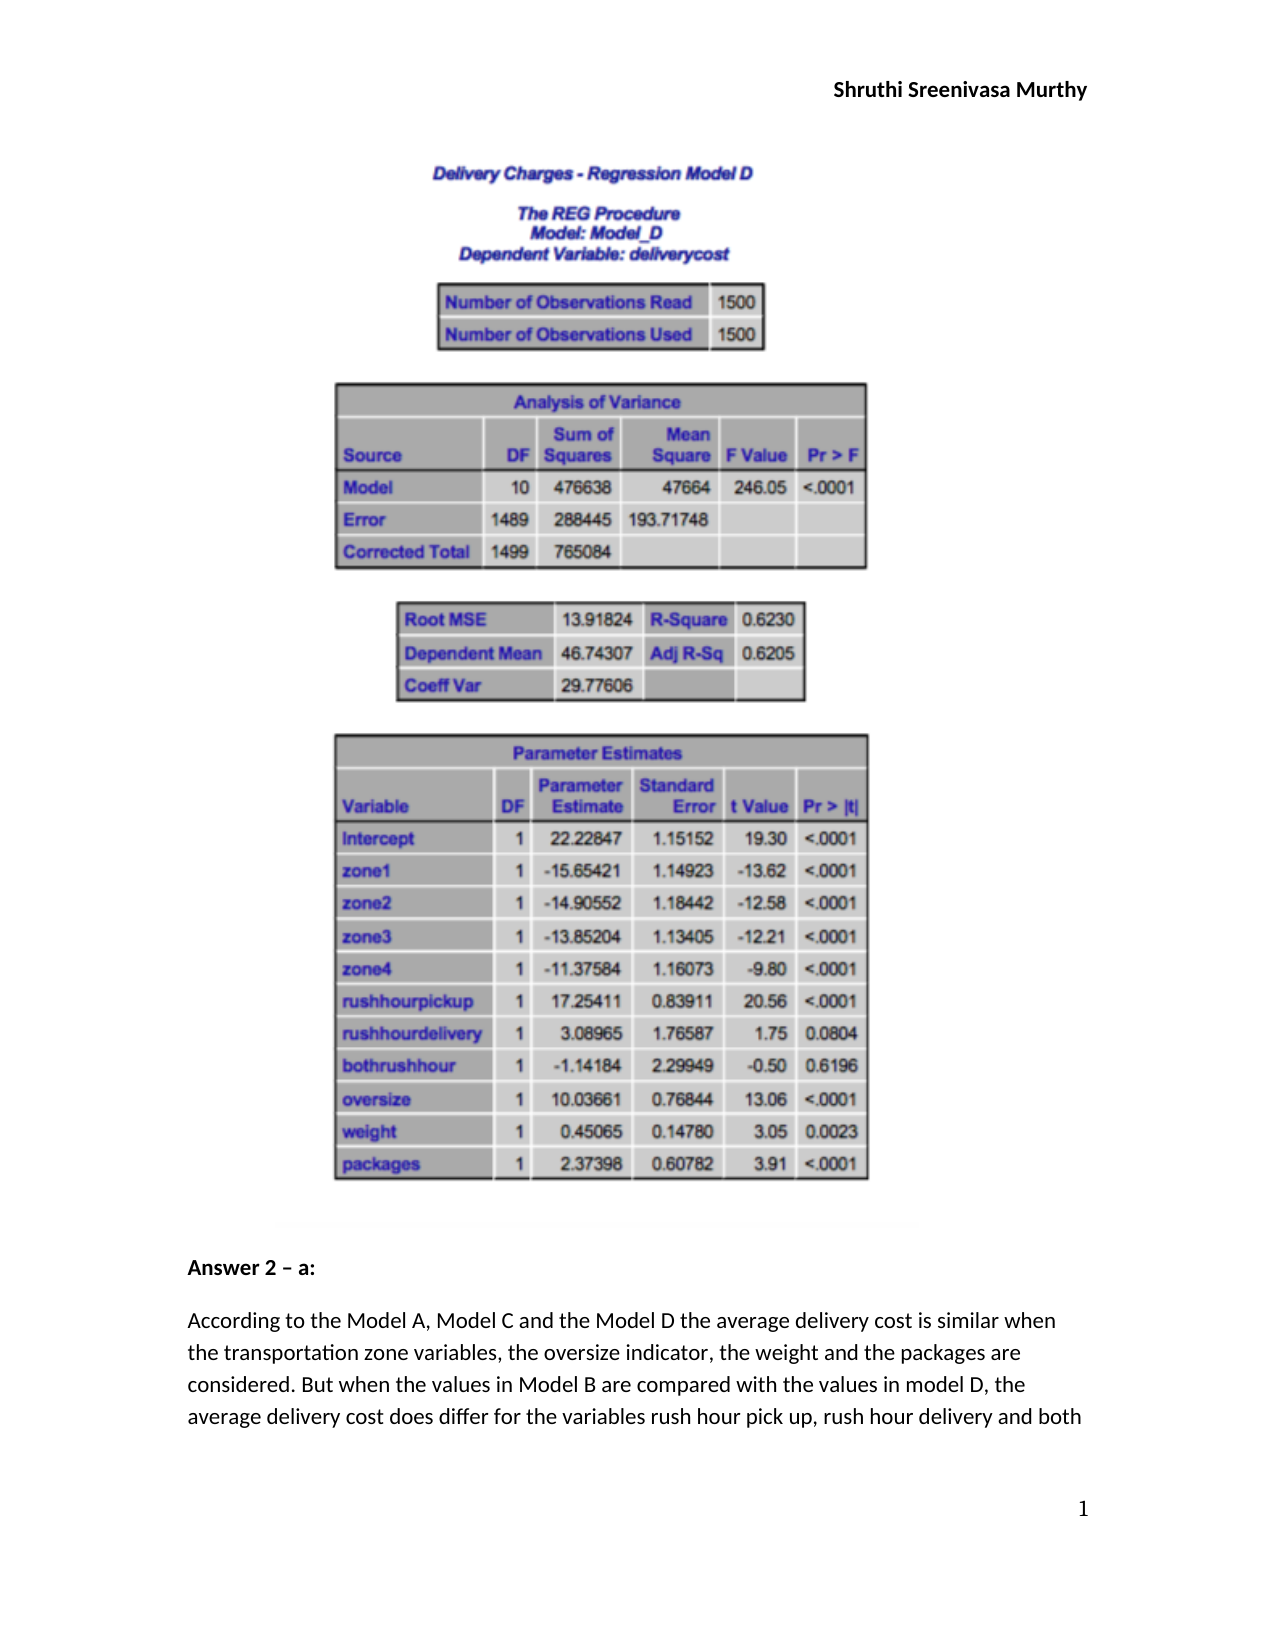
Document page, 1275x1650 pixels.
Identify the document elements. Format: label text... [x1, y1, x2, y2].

text Answer 2 – a: [187, 1253, 1087, 1281]
picture [275, 150, 920, 1228]
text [187, 1306, 1087, 1431]
